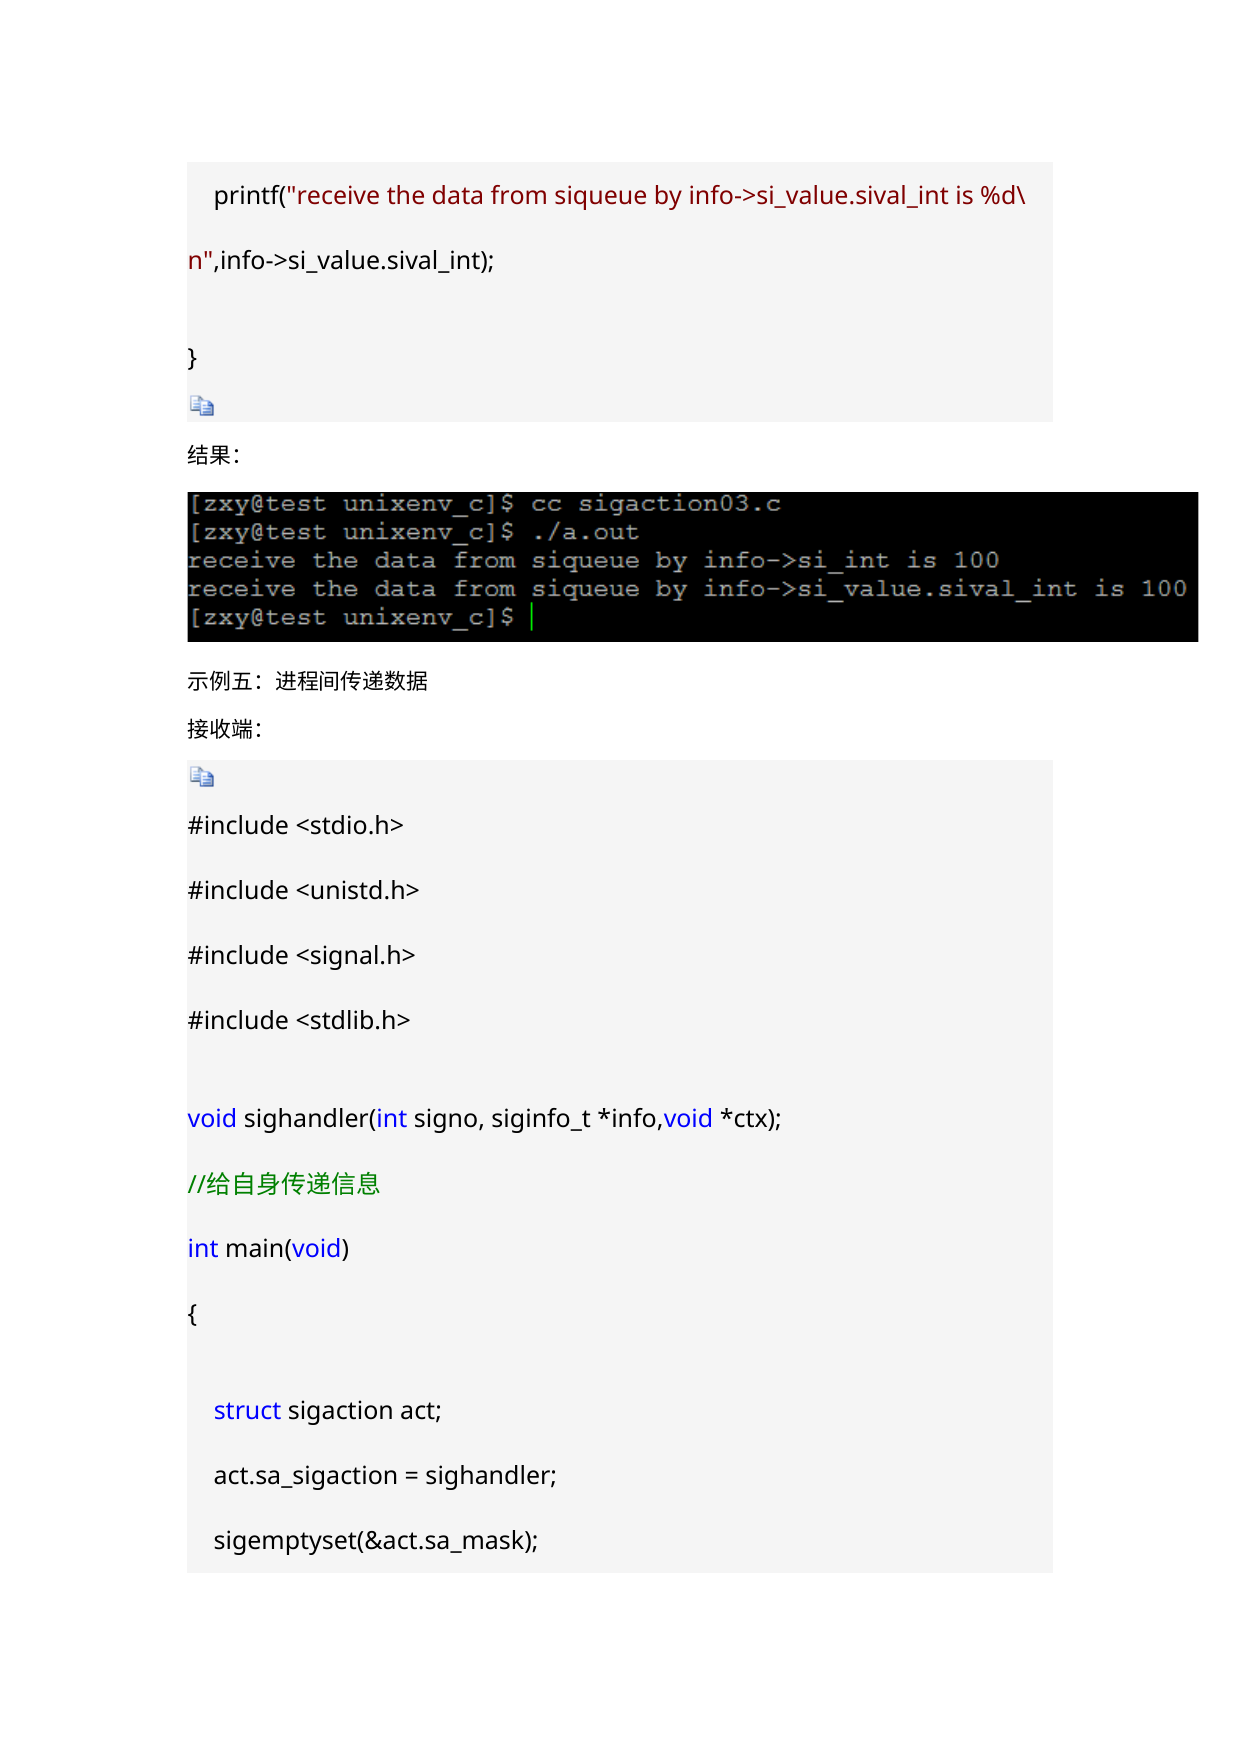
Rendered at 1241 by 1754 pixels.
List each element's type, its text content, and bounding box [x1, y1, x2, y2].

text printf("receive the data from siqueue by info->si_value.sival_int is %d\n",info->si_value.sival_int); [187, 162, 1053, 292]
text struct sigaction act; [187, 1378, 1053, 1443]
text 接收端： [187, 712, 1053, 744]
text #include <unistd.h> [187, 858, 1053, 923]
text sigemptyset(&act.sa_mask); [187, 1508, 1053, 1573]
text #include <signal.h> [187, 923, 1053, 988]
text } [187, 324, 1053, 389]
text void sighandler(int signo, siginfo_t *info,void *ctx); [187, 1085, 1053, 1150]
text 示例五：进程间传递数据 [187, 664, 1053, 696]
picture [187, 492, 1199, 642]
text #include <stdlib.h> [187, 988, 1053, 1053]
picture [187, 389, 219, 421]
text int main(void) [187, 1215, 1053, 1280]
text //给自身传递信息 [187, 1150, 1053, 1215]
text act.sa_sigaction = sighandler; [187, 1443, 1053, 1508]
text { [187, 1280, 1053, 1345]
text #include <stdio.h> [187, 793, 1053, 858]
picture [187, 760, 219, 792]
text 结果： [187, 438, 1053, 470]
